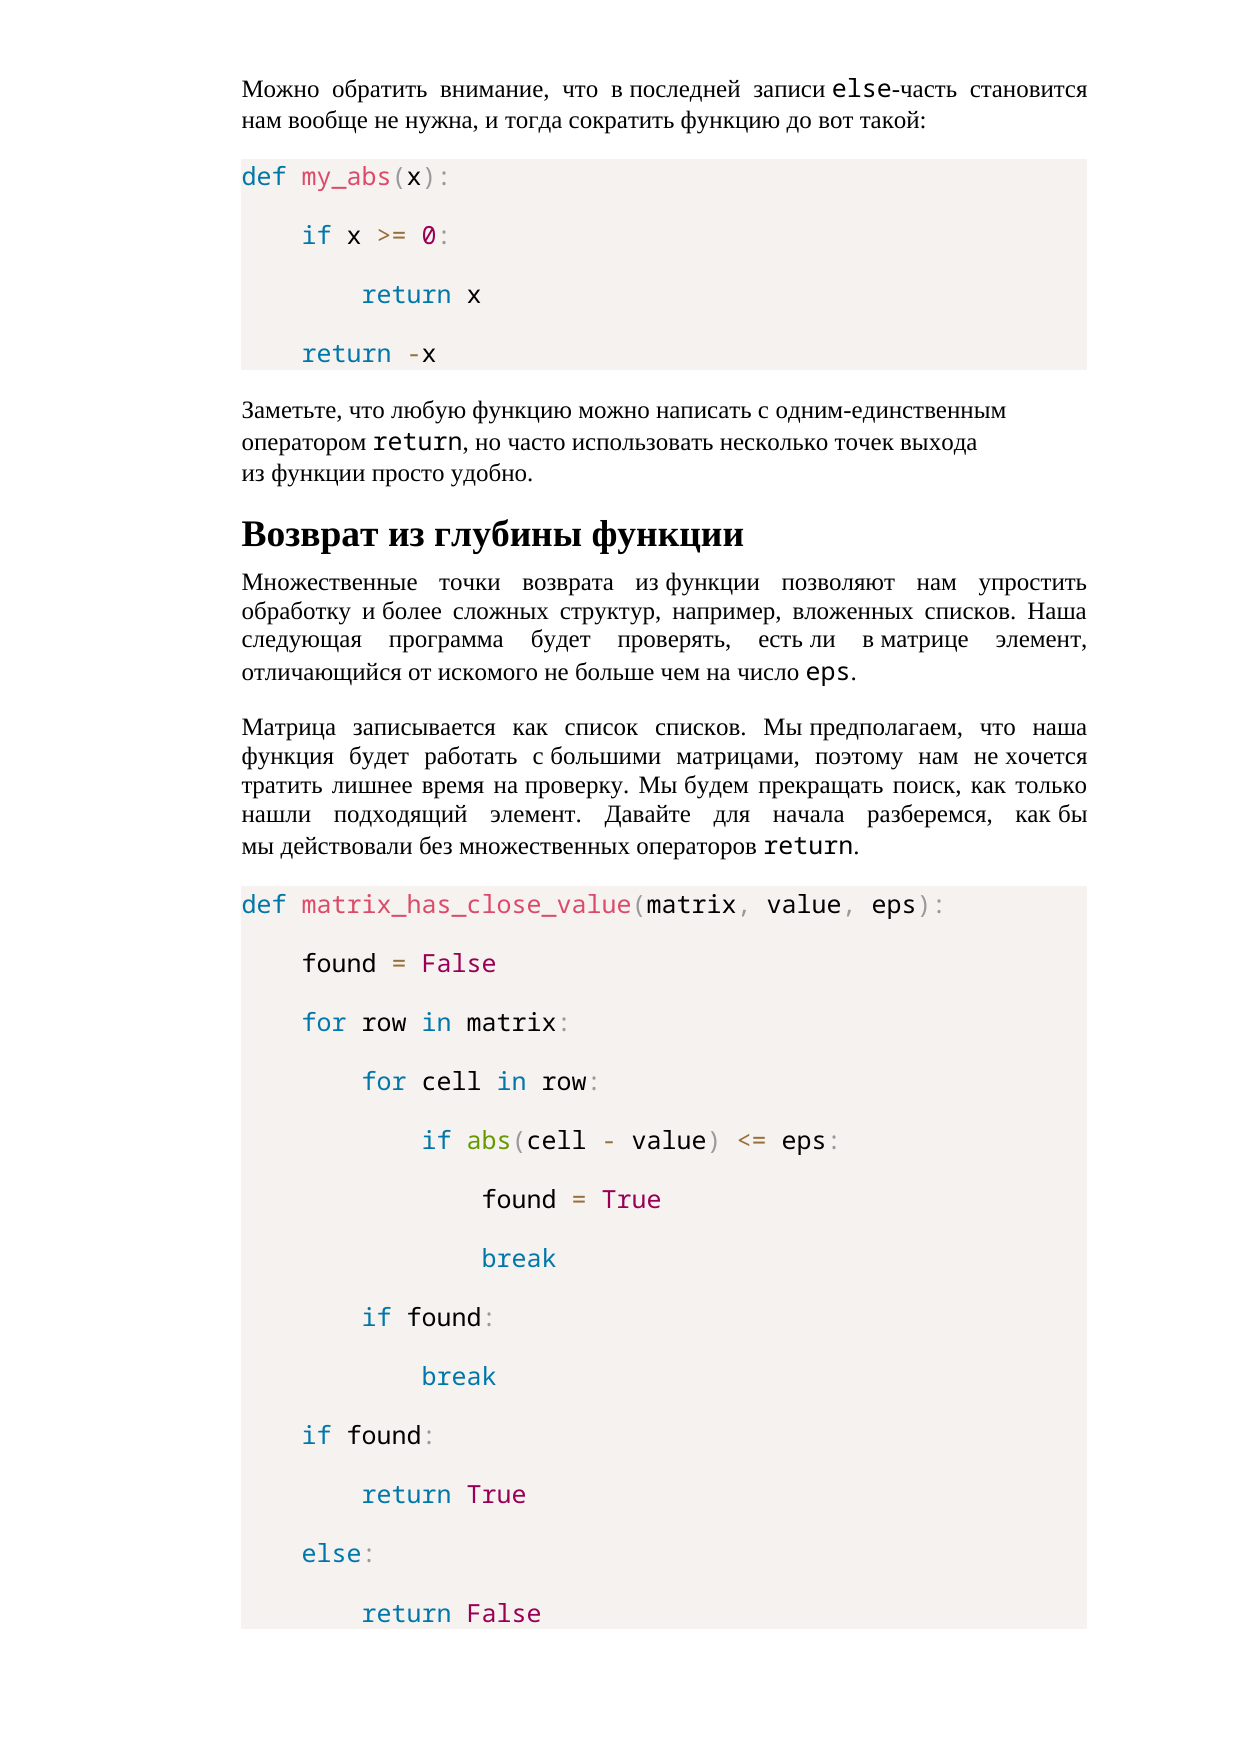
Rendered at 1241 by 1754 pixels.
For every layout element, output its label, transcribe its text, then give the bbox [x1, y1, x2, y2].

text return -x [241, 336, 1087, 370]
text Заметьте, что любую функцию можно написать с одним-единственным оператором return, но часто использовать несколько точек выхода из функции просто удобно. [241, 395, 1087, 486]
text return x [241, 277, 1087, 311]
text Множественные точки возврата из функции позволяют нам упростить обработку и более сложных структур, например, вложенных списков. Наша следующая программа будет проверять, есть ли в матрице элемент, отличающийся от искомого не больше чем на число eps. [241, 567, 1087, 687]
text for cell in row: [241, 1064, 1087, 1098]
text def my_abs(x): [241, 159, 1087, 193]
text if x >= 0: [241, 218, 1087, 252]
text else: [241, 1536, 1087, 1570]
text break [241, 1359, 1087, 1393]
text return False [241, 1595, 1087, 1629]
text return True [241, 1477, 1087, 1511]
text found = False [241, 946, 1087, 979]
text if found: [241, 1418, 1087, 1452]
subtitle Возврат из глубины функции [241, 511, 1087, 554]
text found = True [241, 1182, 1087, 1216]
text for row in matrix: [241, 1004, 1087, 1039]
text if found: [241, 1300, 1087, 1334]
text Матрица записывается как список списков. Мы предполагаем, что наша функция будет работать с большими матрицами, поэтому нам не хочется тратить лишнее время на проверку. Мы будем прекращать поиск, как только нашли подходящий элемент. Давайте для начала разберемся, как бы мы действовали без множественных операторов return. [241, 712, 1087, 861]
text if abs(cell - value) <= eps: [241, 1123, 1087, 1157]
text Можно обратить внимание, что в последней записи else-часть становится нам вообще не нужна, и тогда сократить функцию до вот такой: [241, 71, 1087, 134]
text def matrix_has_close_value(matrix, value, eps): [241, 886, 1087, 921]
text break [241, 1241, 1087, 1275]
